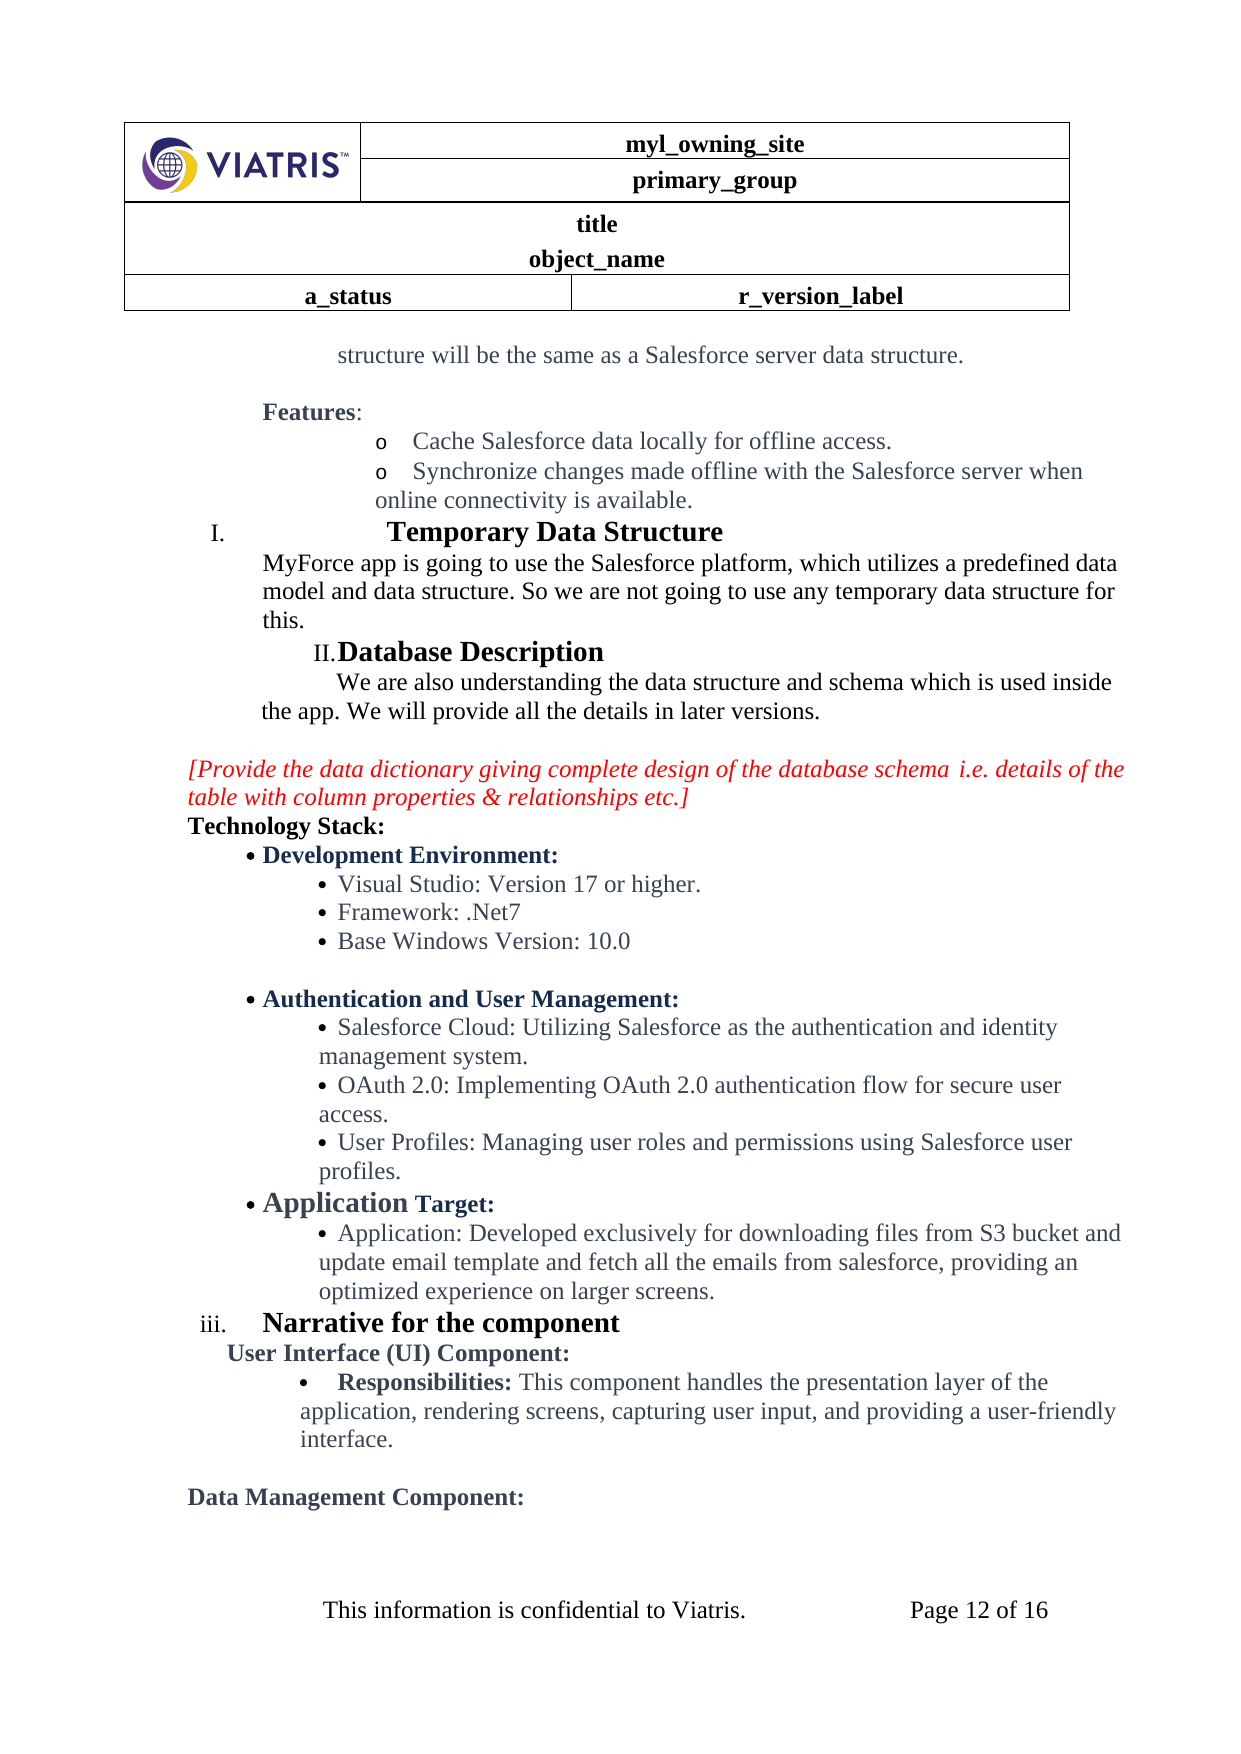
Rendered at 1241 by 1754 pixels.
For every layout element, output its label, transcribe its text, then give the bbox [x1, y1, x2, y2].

list Synchronize changes made offline with the Salesforce server when online connectivity is available. [375, 456, 1128, 514]
list Temporary Data Structure [225, 514, 1128, 548]
text MyForce app is going to use the Salesforce platform, which utilizes a predefined data model and data structure. So we are not going to use any temporary data structure for this. [262, 548, 1128, 634]
text Technology Stack: [112, 811, 1128, 840]
text [Provide the data dictionary giving complete design of the database schema i.e. details of the table with column properties & relationships etc.] [187, 725, 1128, 811]
list User Profiles: Managing user roles and permissions using Salesforce user profiles. [319, 1127, 1128, 1185]
text Features: [262, 397, 1128, 426]
list Framework: .Net7 [319, 897, 1128, 926]
list Cache Salesforce data locally for offline access. [375, 426, 1128, 456]
list Narrative for the component [227, 1305, 1128, 1338]
list Salesforce Cloud: Utilizing Salesforce as the authentication and identity management system. [319, 1012, 1128, 1070]
list Authentication and User Management: [247, 984, 1128, 1012]
list Development Environment: [247, 840, 1128, 869]
list Responsibilities: This component handles the presentation layer of the application, rendering screens, capturing user input, and providing a user-friendly interface. [300, 1367, 1128, 1453]
picture [136, 135, 354, 195]
list Application: Developed exclusively for downloading files from S3 bucket and update email template and fetch all the emails from salesforce, providing an optimized experience on larger screens. [319, 1218, 1128, 1305]
list Visual Studio: Version 17 or higher. [319, 869, 1128, 897]
list Database Description [336, 634, 1128, 667]
list Application Target: [247, 1185, 1128, 1218]
list Base Windows Version: 10.0 [319, 926, 1128, 955]
list OAuth 2.0: Implementing OAuth 2.0 authentication flow for secure user access. [319, 1070, 1128, 1127]
text We are also understanding the data structure and schema which is used inside the app. We will provide all the details in later versions. [261, 667, 1128, 725]
text Data Management Component: [112, 1482, 1128, 1511]
text User Interface (UI) Component: [152, 1338, 1128, 1367]
